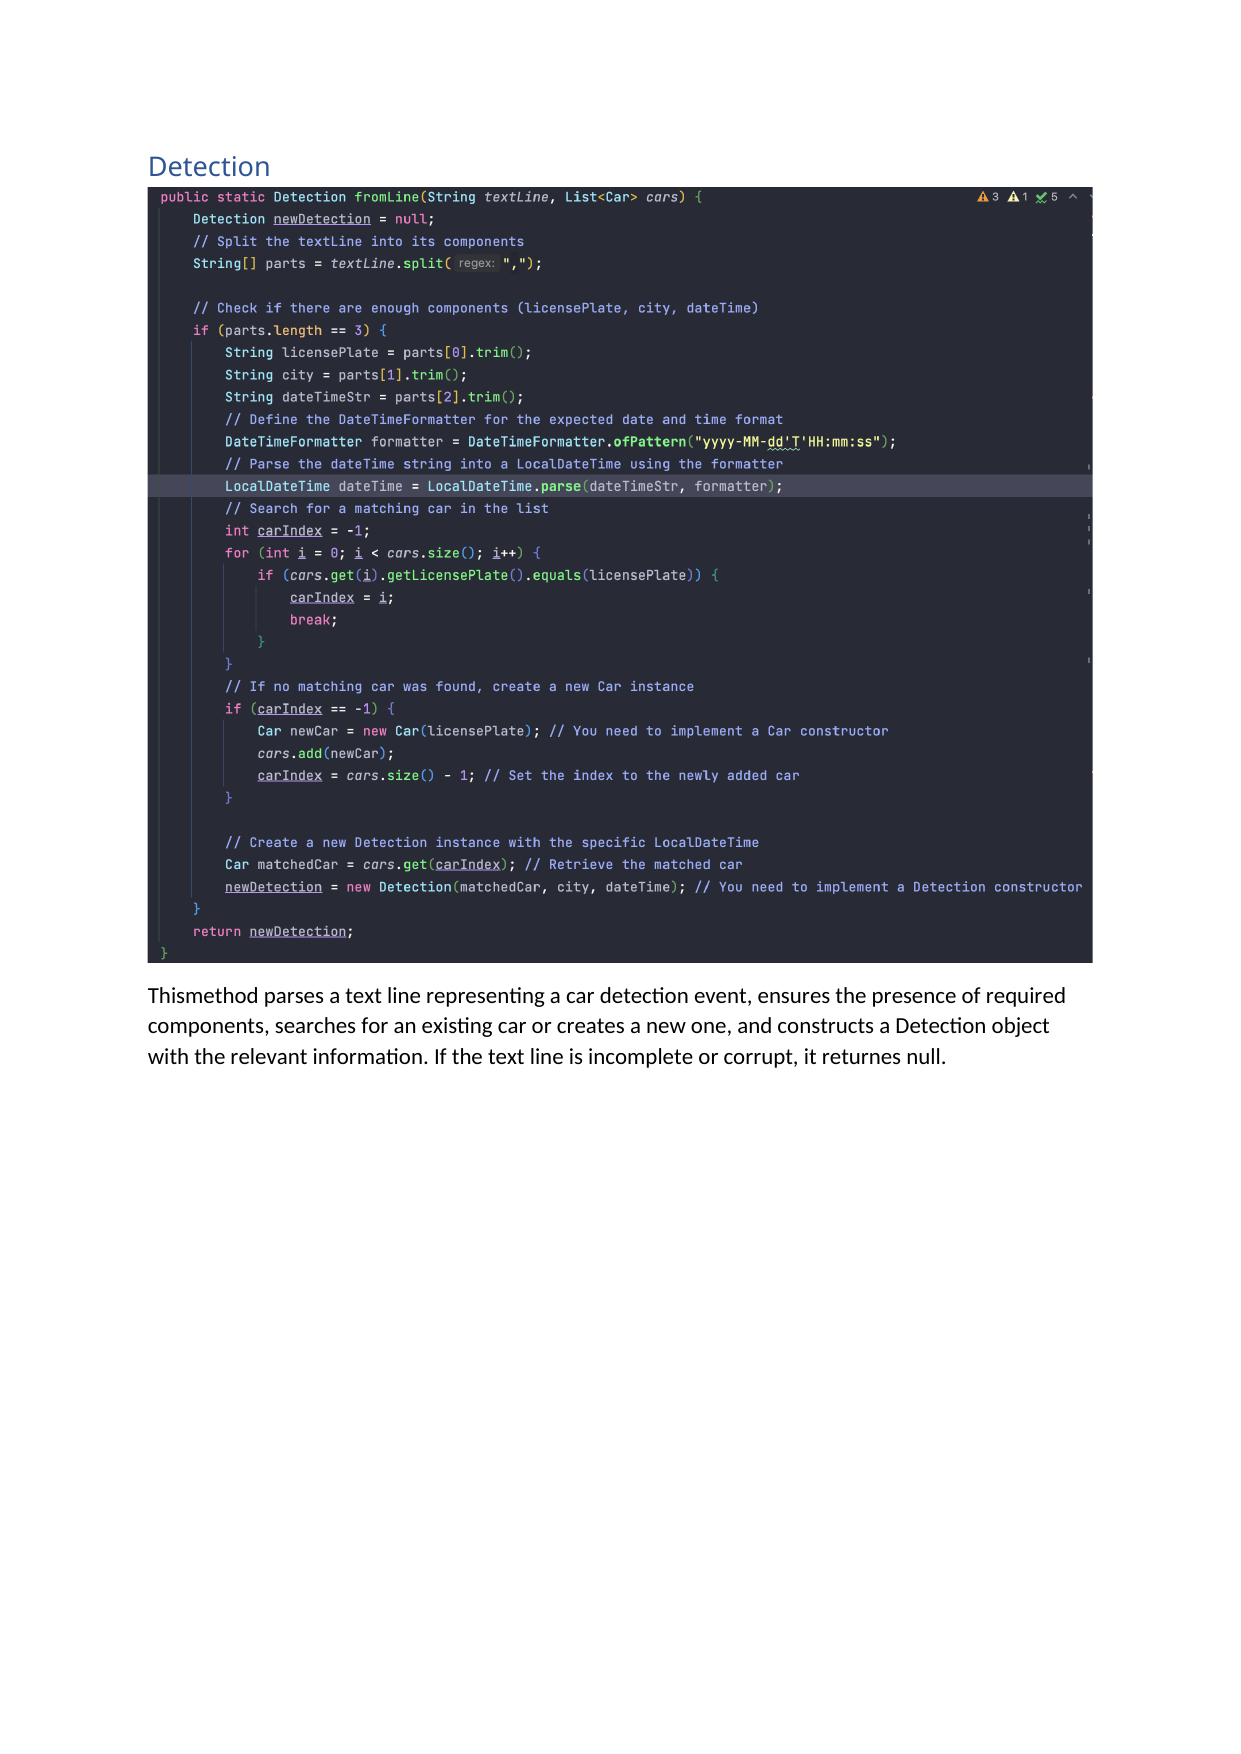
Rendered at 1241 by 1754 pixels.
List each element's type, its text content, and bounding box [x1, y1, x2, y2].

subtitle Detection [148, 148, 1093, 184]
text Thismethod parses a text line representing a car detection event, ensures the presence of required components, searches for an existing car or creates a new one, and constructs a Detection object with the relevant information. If the text line is incomplete or corrupt, it returnes null. [148, 981, 1093, 1070]
picture [147, 187, 1093, 963]
